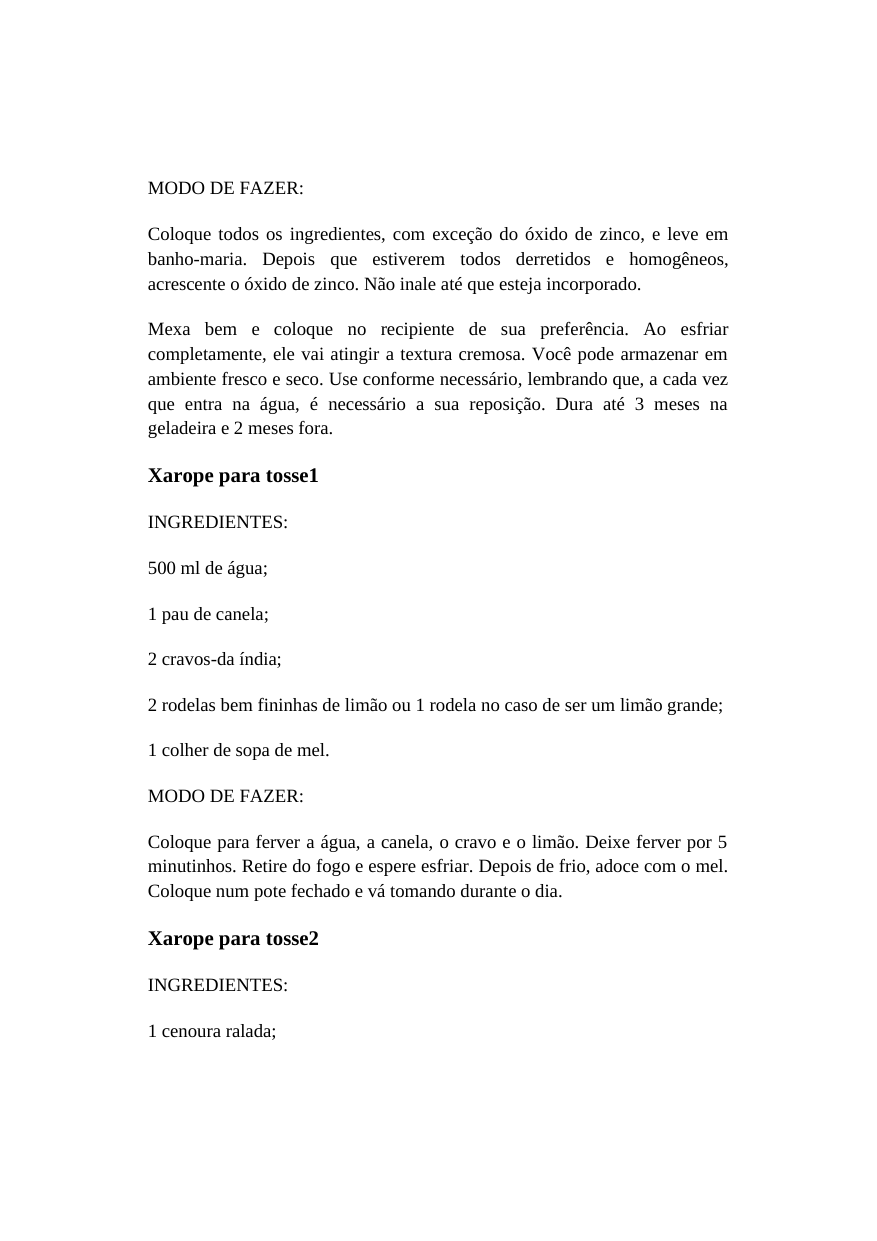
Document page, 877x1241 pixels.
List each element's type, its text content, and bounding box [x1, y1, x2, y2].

text 2 rodelas bem fininhas de limão ou 1 rodela no caso de ser um limão grande; [148, 694, 729, 715]
text MODO DE FAZER: [148, 177, 729, 199]
text Coloque todos os ingredientes, com exceção do óxido de zinco, e leve em banho-maria. Depois que estiverem todos derretidos e homogêneos, acrescente o óxido de zinco. Não inale até que esteja incorporado. [148, 223, 729, 294]
text 1 colher de sopa de mel. [148, 739, 729, 761]
text INGREDIENTES: [148, 511, 729, 533]
text INGREDIENTES: [148, 974, 729, 996]
text 500 ml de água; [148, 557, 729, 578]
text Coloque para ferver a água, a canela, o cravo e o limão. Deixe ferver por 5 minutinhos. Retire do fogo e espere esfriar. Depois de frio, adoce com o mel. Coloque num pote fechado e vá tomando durante o dia. [148, 831, 729, 902]
text Xarope para tosse2 [148, 926, 729, 950]
text 1 pau de canela; [148, 602, 729, 624]
text 2 cravos-da índia; [148, 648, 729, 670]
text MODO DE FAZER: [148, 785, 729, 807]
text 1 cenoura ralada; [148, 1020, 729, 1041]
text Mexa bem e coloque no recipiente de sua preferência. Ao esfriar completamente, ele vai atingir a textura cremosa. Você pode armazenar em ambiente fresco e seco. Use conforme necessário, lembrando que, a cada vez que entra na água, é necessário a sua reposição. Dura até 3 meses na geladeira e 2 meses fora. [148, 318, 729, 439]
text Xarope para tosse1 [148, 463, 729, 487]
